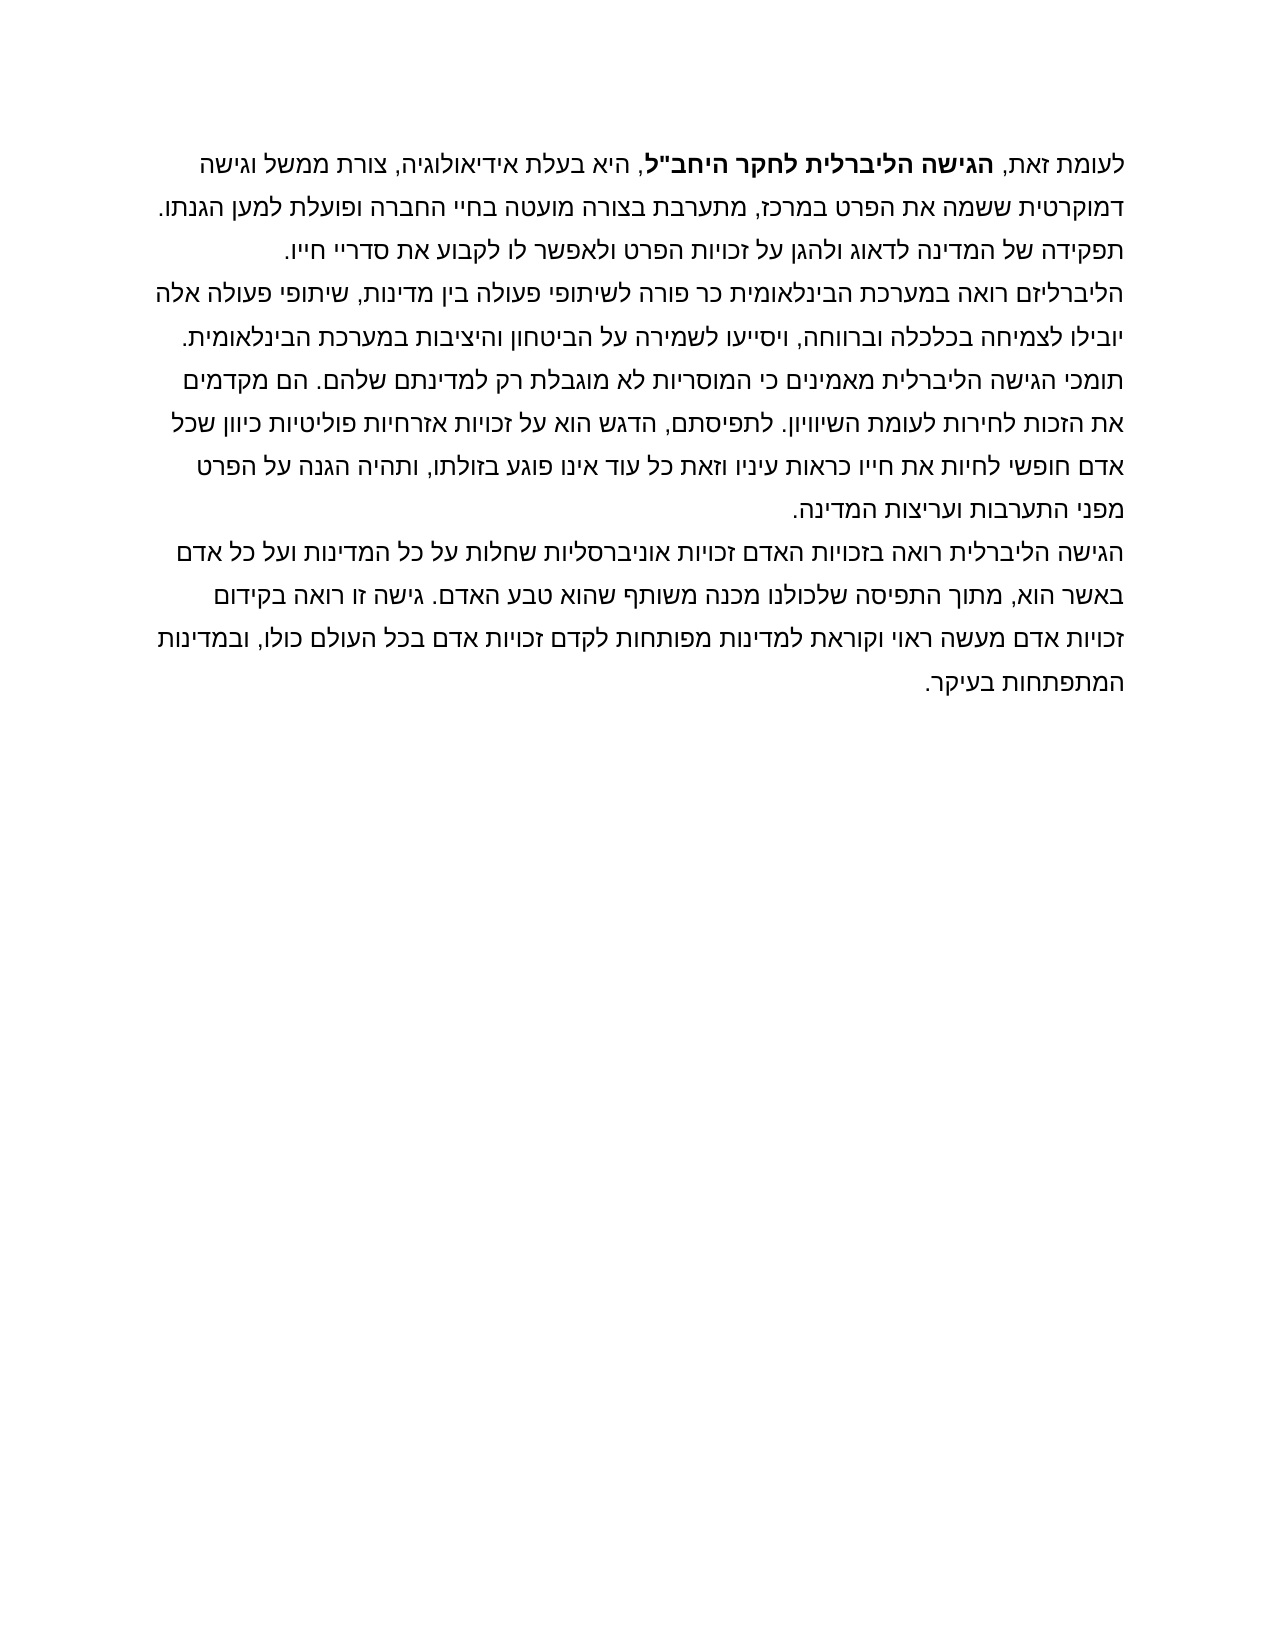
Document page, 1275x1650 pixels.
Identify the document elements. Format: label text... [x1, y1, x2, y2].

text תומכי הגישה הליברלית מאמינים כי המוסריות לא מוגבלת רק למדינתם שלהם. הם מקדמים את הזכות לחירות לעומת השיוויון. לתפיסתם, הדגש הוא על זכויות אזרחיות פוליטיות כיוון שכל אדם חופשי לחיות את חייו כראות עיניו וזאת כל עוד אינו פוגע בזולתו, ותהיה הגנה על הפרט מפני התערבות ועריצות המדינה. [150, 366, 1125, 524]
text הגישה הליברלית רואה בזכויות האדם זכויות אוניברסליות שחלות על כל המדינות ועל כל אדם באשר הוא, מתוך התפיסה שלכולנו מכנה משותף שהוא טבע האדם. גישה זו רואה בקידום זכויות אדם מעשה ראוי וקוראת למדינות מפותחות לקדם זכויות אדם בכל העולם כולו, ובמדינות המתפתחות בעיקר. [150, 538, 1125, 696]
text הליברליזם רואה במערכת הבינלאומית כר פורה לשיתופי פעולה בין מדינות, שיתופי פעולה אלה יובילו לצמיחה בכלכלה וברווחה, ויסייעו לשמירה על הביטחון והיציבות במערכת הבינלאומית. [150, 279, 1125, 351]
text לעומת זאת, הגישה הליברלית לחקר היחב"ל, היא בעלת אידיאולוגיה, צורת ממשל וגישה דמוקרטית ששמה את הפרט במרכז, מתערבת בצורה מועטה בחיי החברה ופועלת למען הגנתו. תפקידה של המדינה לדאוג ולהגן על זכויות הפרט ולאפשר לו לקבוע את סדריי חייו. [150, 150, 1125, 265]
